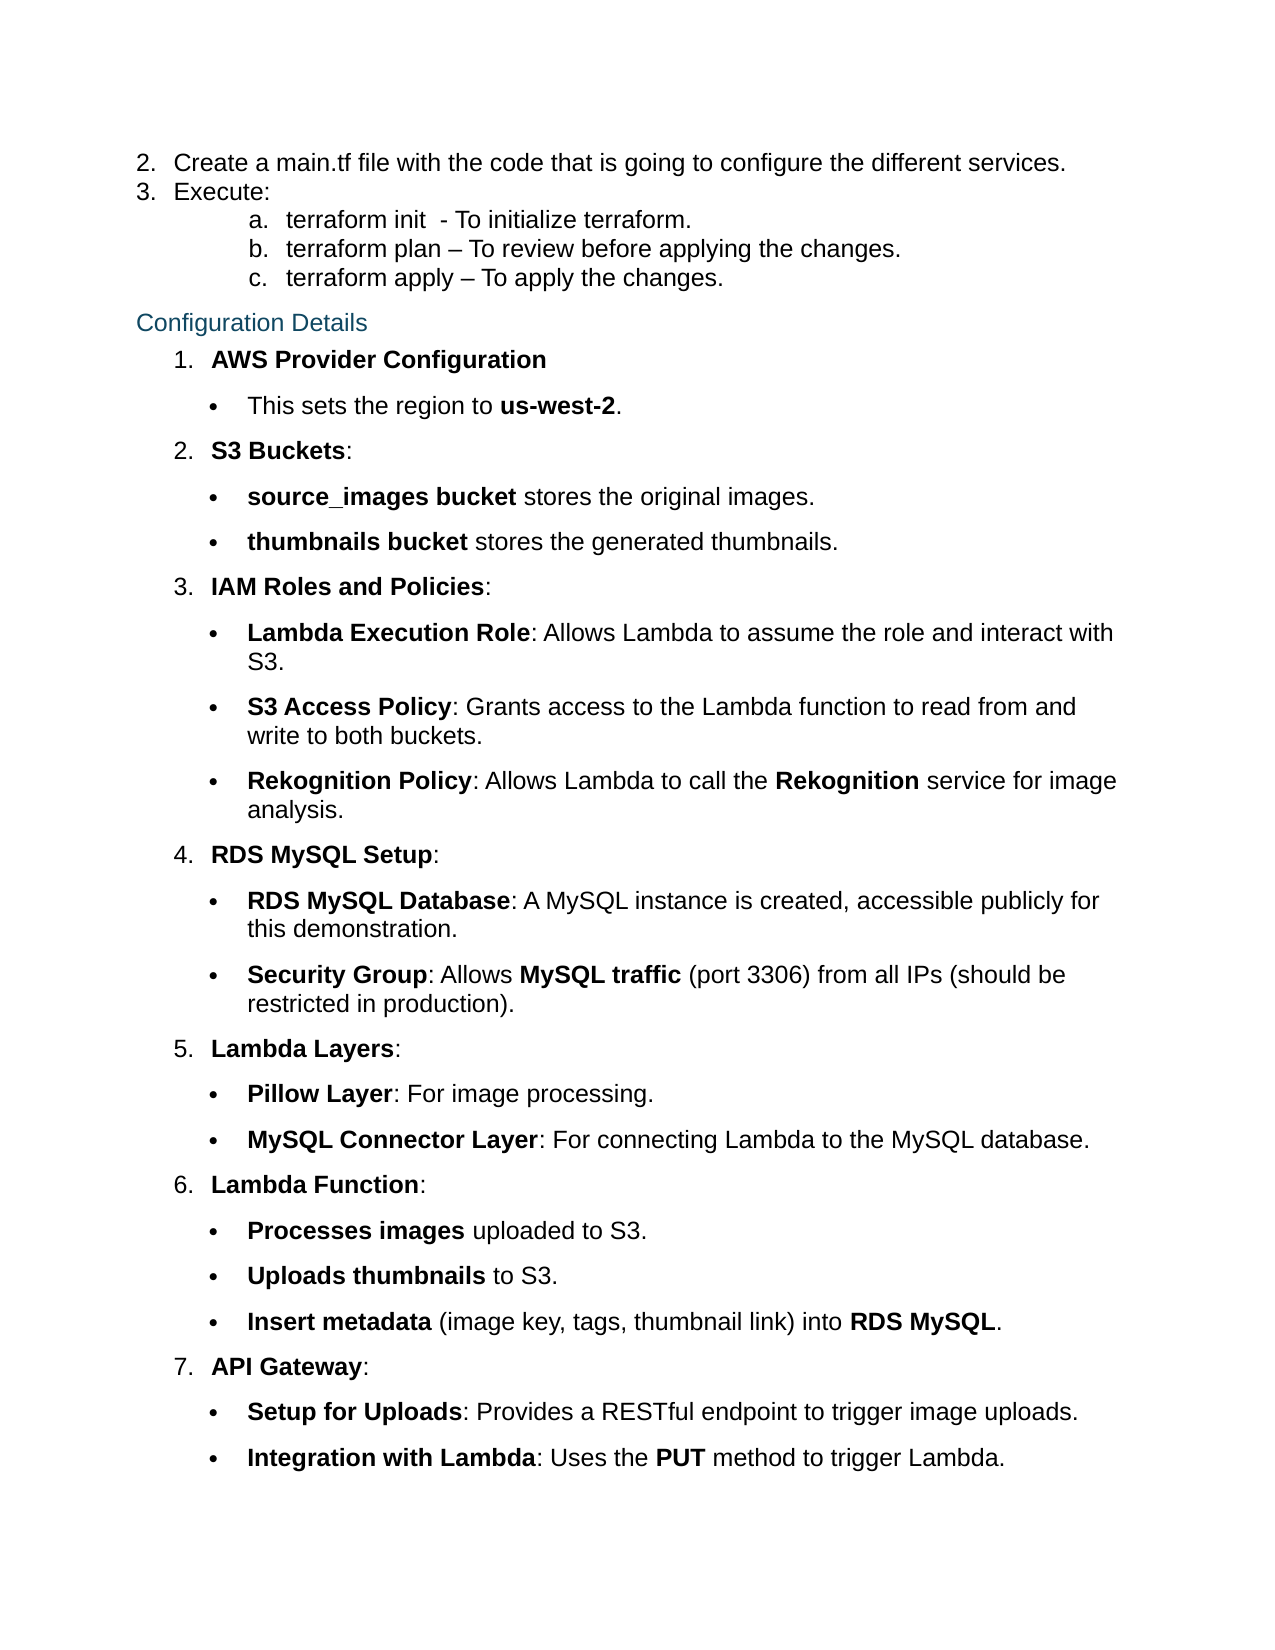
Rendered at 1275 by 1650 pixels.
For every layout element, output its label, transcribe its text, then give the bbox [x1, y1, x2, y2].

list terraform apply – To apply the changes. [248, 263, 1137, 291]
list MySQL Connector Layer: For connecting Lambda to the MySQL database. [209, 1125, 1137, 1153]
list Insert metadata (image key, tags, thumbnail link) into RDS MySQL. [209, 1306, 1137, 1335]
list Execute: [136, 176, 1137, 205]
list terraform init - To initialize terraform. [248, 205, 1137, 234]
list Lambda Layers: [173, 1034, 1137, 1063]
list IAM Roles and Policies: [173, 572, 1137, 601]
list Create a main.tf file with the code that is going to configure the different services. [136, 148, 1137, 176]
list S3 Access Policy: Grants access to the Lambda function to read from and write to both buckets. [209, 692, 1137, 749]
subtitle Configuration Details [136, 308, 1137, 337]
list RDS MySQL Setup: [173, 840, 1137, 869]
list Setup for Uploads: Provides a RESTful endpoint to trigger image uploads. [209, 1397, 1137, 1426]
list thumbnails bucket stores the generated thumbnails. [209, 527, 1137, 556]
list S3 Buckets: [173, 436, 1137, 465]
list source_images bucket stores the original images. [209, 481, 1137, 510]
list Security Group: Allows MySQL traffic (port 3306) from all IPs (should be restricted in production). [209, 960, 1137, 1017]
list RDS MySQL Database: A MySQL instance is created, accessible publicly for this demonstration. [209, 886, 1137, 943]
list Rekognition Policy: Allows Lambda to call the Rekognition service for image analysis. [209, 766, 1137, 823]
list Pillow Layer: For image processing. [209, 1079, 1137, 1108]
list Lambda Execution Role: Allows Lambda to assume the role and interact with S3. [209, 618, 1137, 675]
list Lambda Function: [173, 1170, 1137, 1199]
list Uploads thumbnails to S3. [209, 1261, 1137, 1290]
list Integration with Lambda: Uses the PUT method to trigger Lambda. [209, 1443, 1137, 1471]
list API Gateway: [173, 1352, 1137, 1381]
list AWS Provider Configuration [173, 345, 1137, 374]
list This sets the region to us-west-2. [209, 391, 1137, 419]
list Processes images uploaded to S3. [209, 1216, 1137, 1244]
list terraform plan – To review before applying the changes. [248, 234, 1137, 263]
